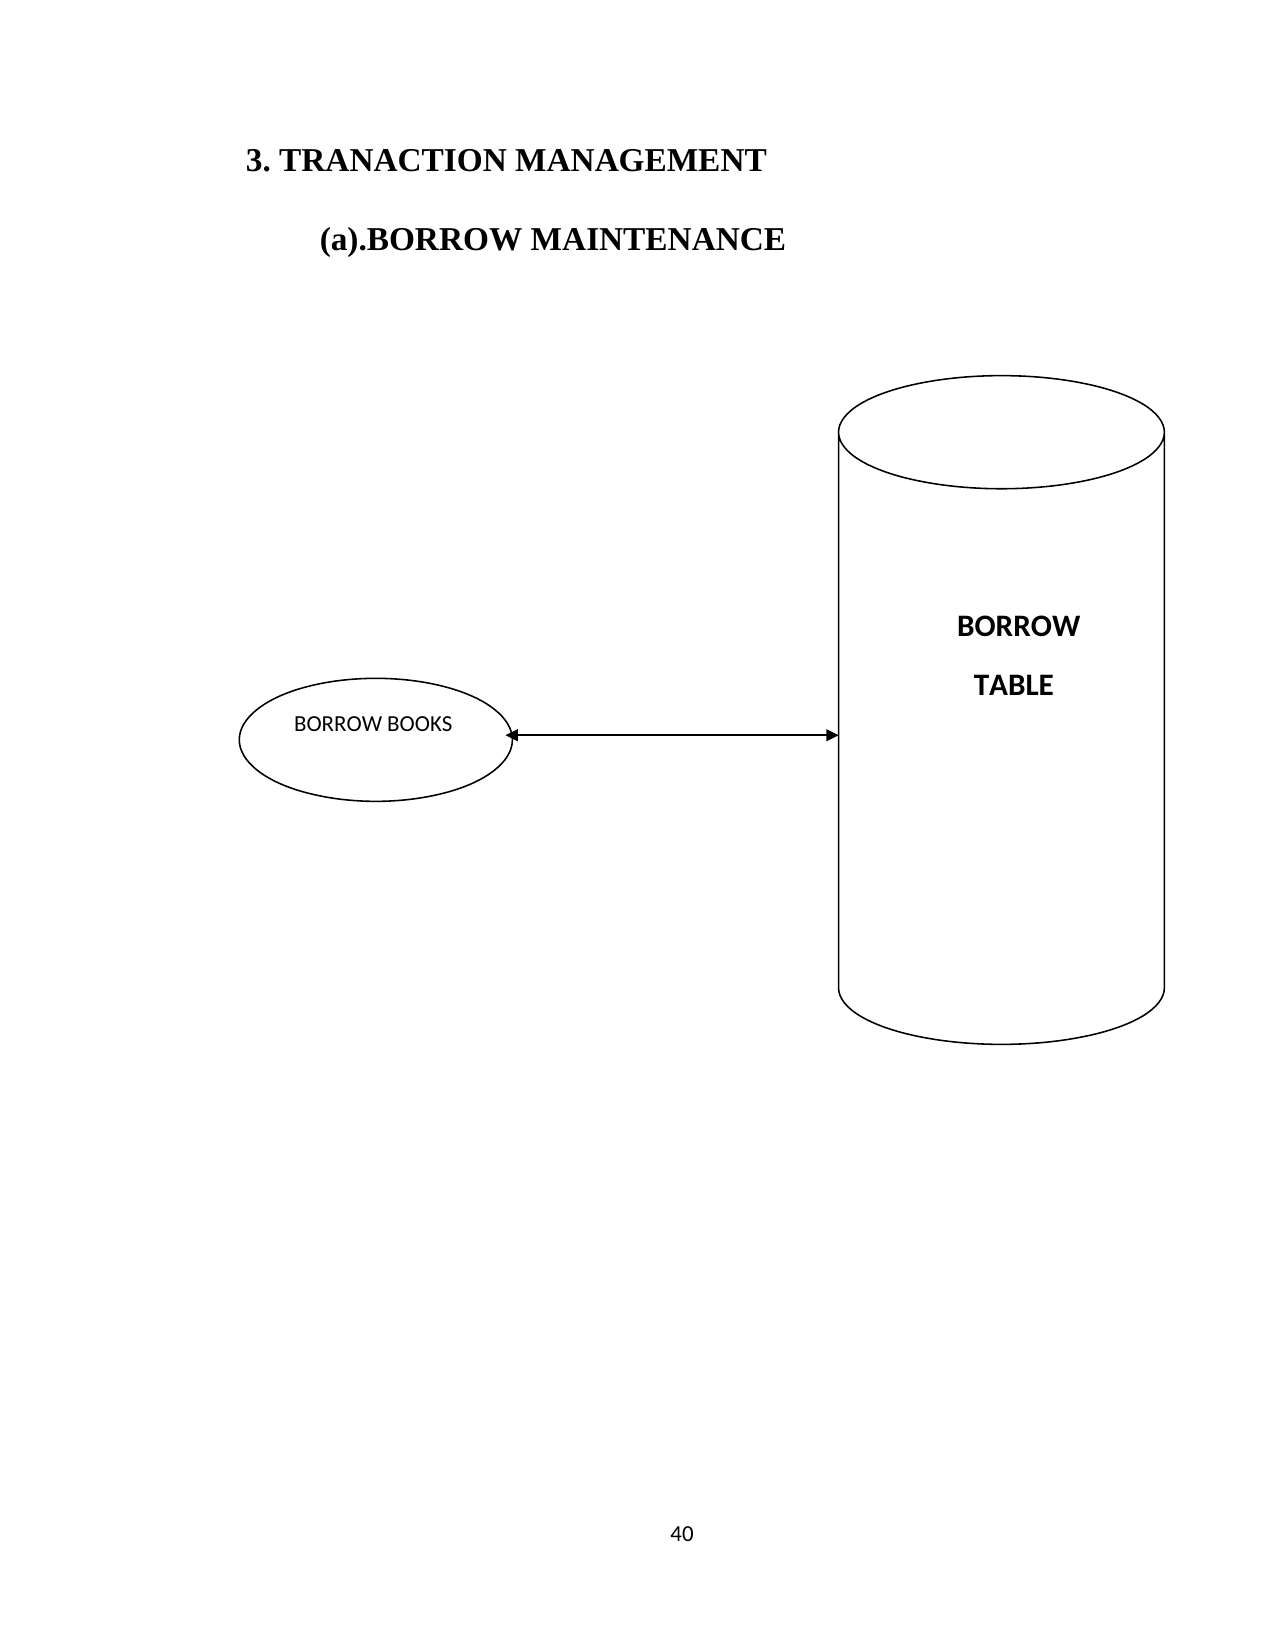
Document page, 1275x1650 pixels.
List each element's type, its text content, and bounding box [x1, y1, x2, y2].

text 3. TRANACTION MANAGEMENT [246, 141, 1127, 179]
text (a).BORROW MAINTENANCE [236, 219, 1127, 257]
